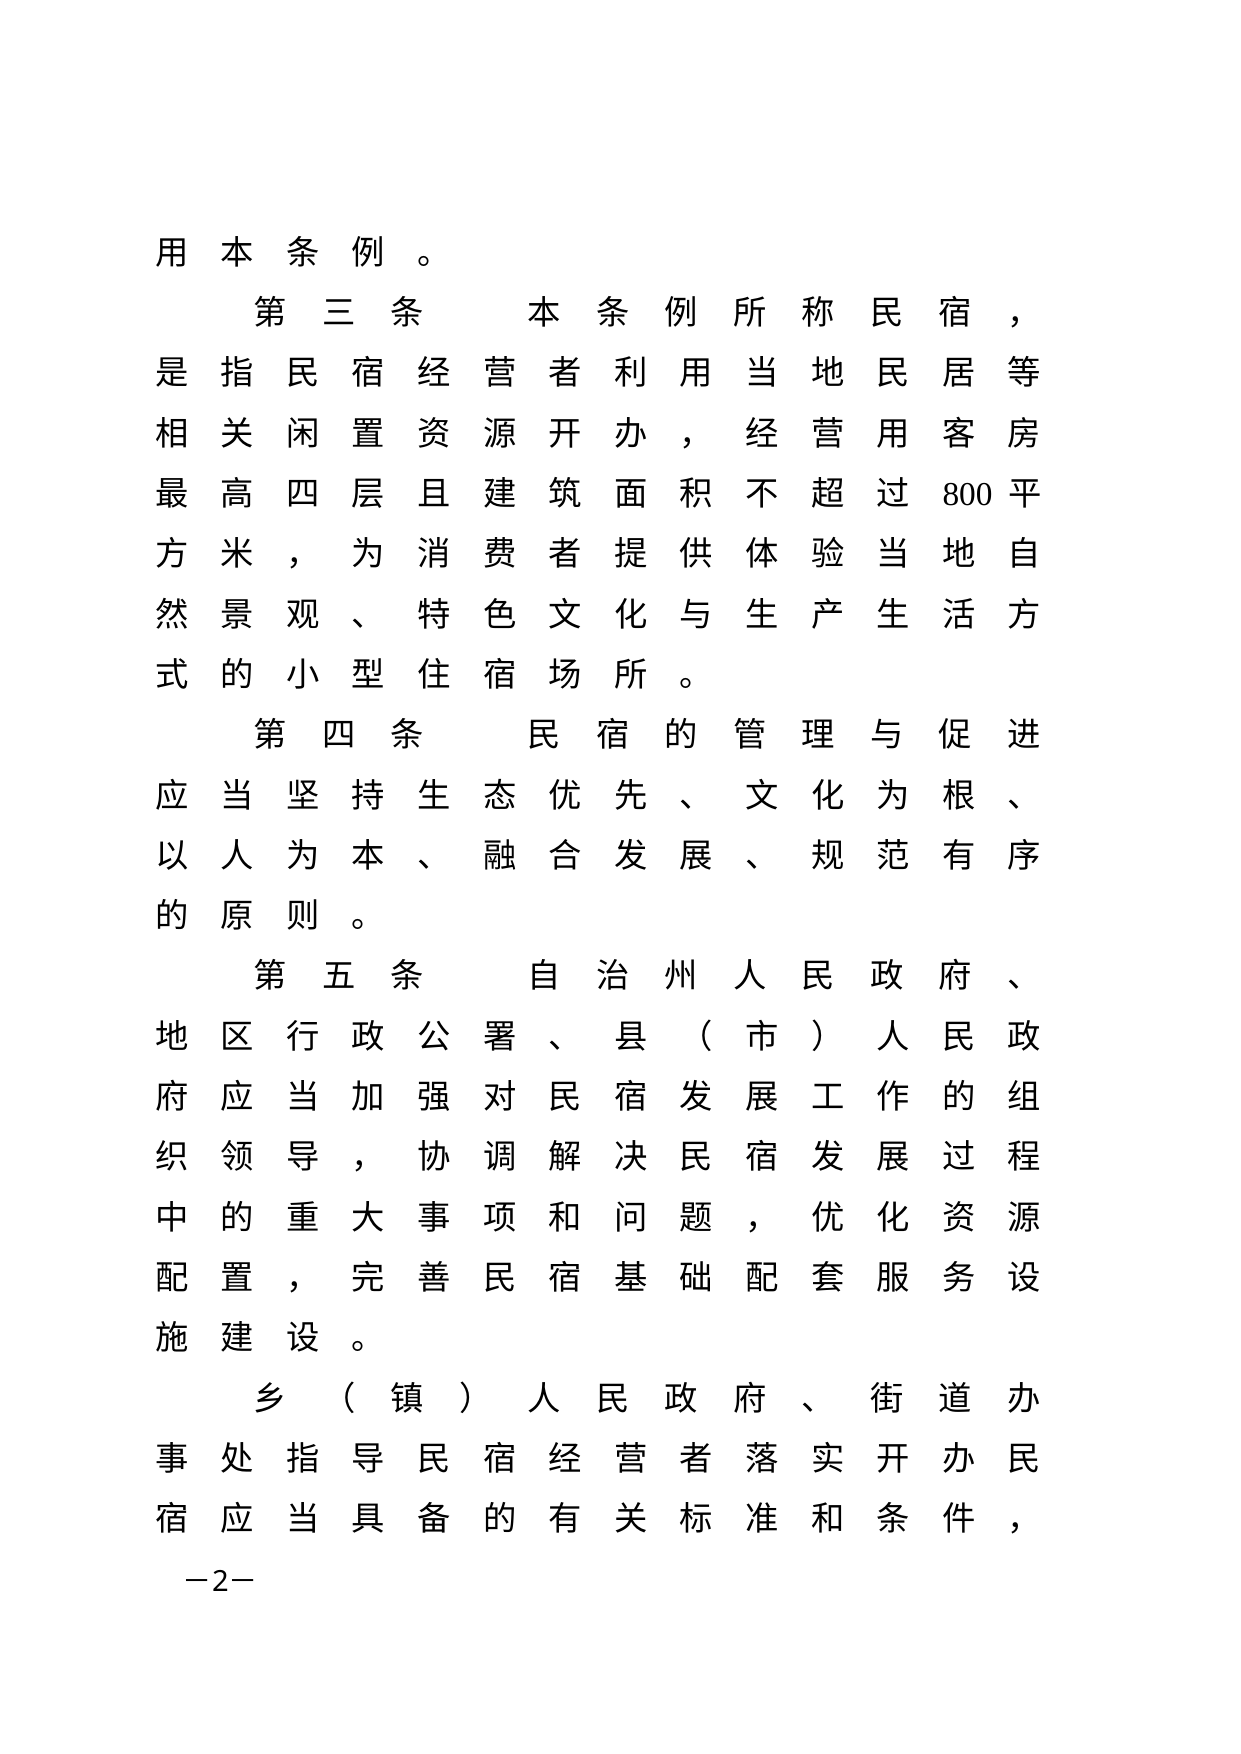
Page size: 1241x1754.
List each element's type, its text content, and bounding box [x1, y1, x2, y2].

text 第二条 伊犁哈萨克自治州行政区域内民宿的管理和促进适用本条例。 [155, 219, 1073, 280]
text 第三条 本条例所称民宿，是指民宿经营者利用当地民居等相关闲置资源开办，经营用客房最高四层且建筑面积不超过800平方米，为消费者提供体验当地自然景观、特色文化与生产生活方式的小型住宿场所。 [155, 280, 1073, 702]
text 第五条 自治州人民政府、地区行政公署、县（市）人民政府应当加强对民宿发展工作的组织领导，协调解决民宿发展过程中的重大事项和问题，优化资源配置，完善民宿基础配套服务设施建设。 [155, 943, 1073, 1365]
text 乡（镇）人民政府、街道办事处指导民宿经营者落实开办民宿应当具备的有关标准和条件，配合上级人民政府和有关部门加强对民宿安全隐患的排查，督促民宿经营者规范经营。 [155, 1365, 1073, 1546]
text 第四条 民宿的管理与促进应当坚持生态优先、文化为根、以人为本、融合发展、规范有序的原则。 [155, 702, 1073, 943]
